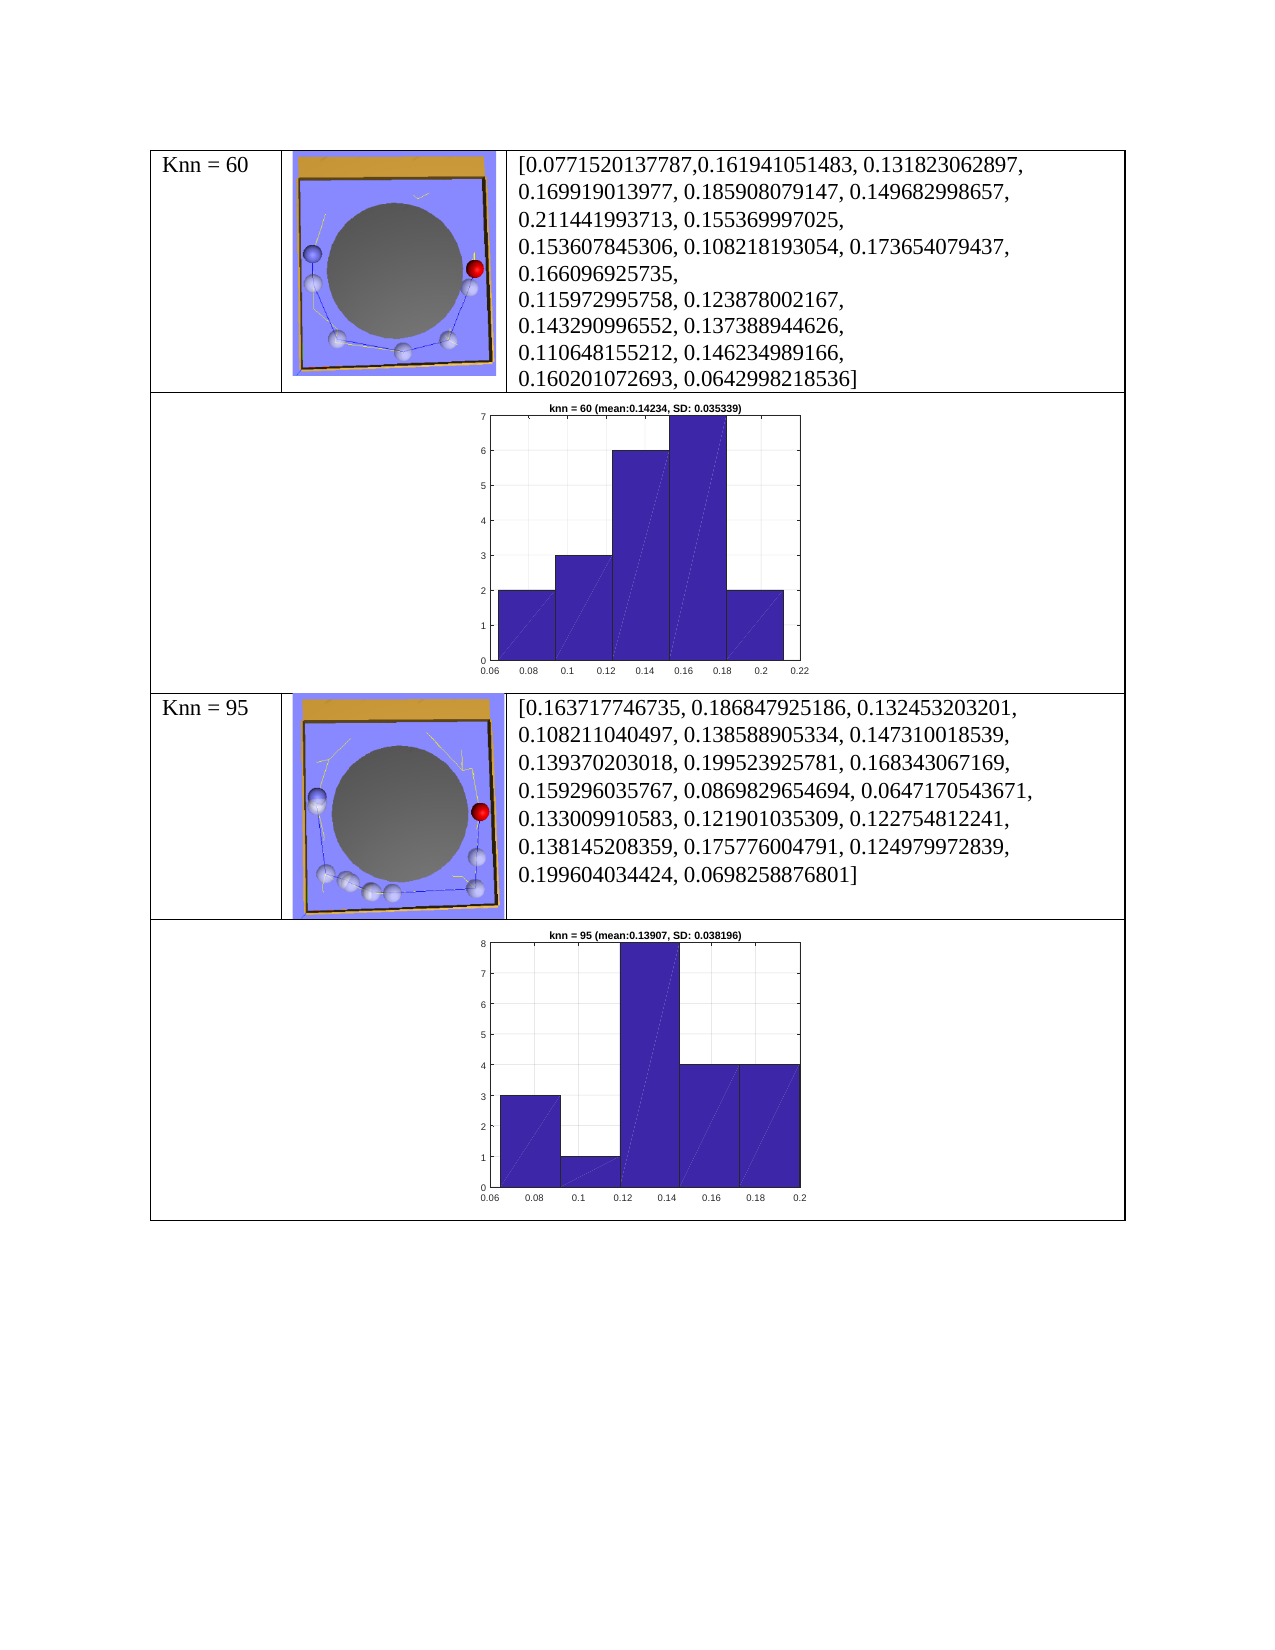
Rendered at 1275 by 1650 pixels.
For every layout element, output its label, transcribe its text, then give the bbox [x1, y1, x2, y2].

picture [292, 151, 497, 376]
table_cell Knn = 95 [151, 694, 281, 919]
table_cell [151, 920, 1124, 1220]
table_cell Knn = 60 [151, 151, 281, 392]
table_cell [282, 151, 506, 392]
table_cell [0.163717746735, 0.186847925186, 0.132453203201, 0.108211040497, 0.138588905334, 0.147310018539, 0.139370203018, 0.199523925781, 0.168343067169, 0.159296035767, 0.0869829654694, 0.0647170543671, 0.133009910583, 0.121901035309, 0.122754812241, 0.138145208359, 0.175776004791, 0.124979972839, 0.199604034424, 0.0698258876801] [507, 694, 1124, 919]
table_cell [151, 393, 1124, 693]
table_cell [0.0771520137787,0.161941051483, 0.131823062897, 0.169919013977, 0.185908079147, 0.149682998657, 0.211441993713, 0.155369997025, 0.153607845306, 0.108218193054, 0.173654079437, 0.166096925735, 0.115972995758, 0.123878002167, 0.143290996552, 0.137388944626, 0.110648155212, 0.146234989166, 0.160201072693, 0.0642998218536] [507, 151, 1124, 392]
table_cell [282, 694, 292, 919]
picture [292, 693, 505, 919]
